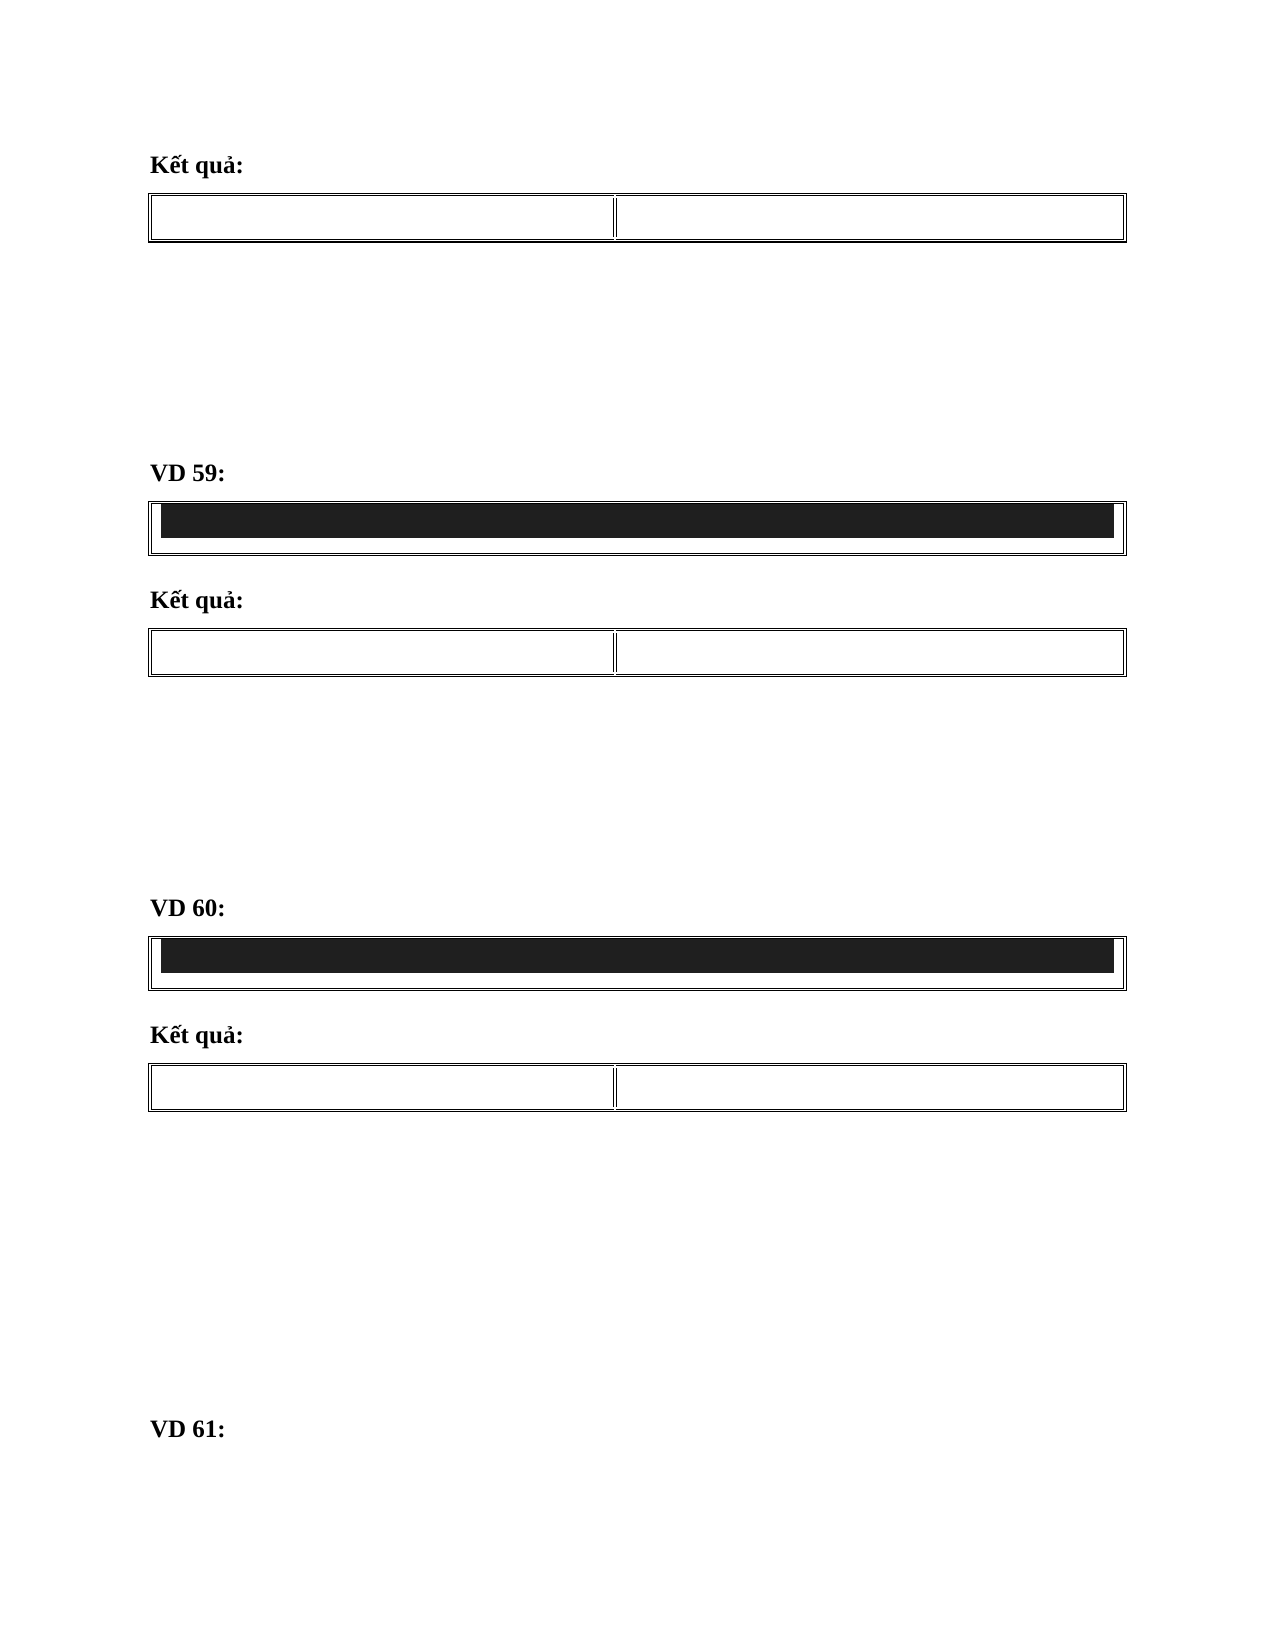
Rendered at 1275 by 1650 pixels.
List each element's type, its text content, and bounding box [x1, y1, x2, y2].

text Kết quả: [150, 1020, 1125, 1048]
text Kết quả: [150, 150, 1125, 179]
table_header [152, 504, 1123, 553]
text VD 61: [150, 1414, 1125, 1443]
table_header [152, 939, 1123, 987]
table_header [150, 194, 615, 239]
table_header [615, 631, 1123, 674]
table_header [150, 629, 615, 674]
text VD 59: [150, 458, 1125, 487]
text Kết quả: [150, 585, 1125, 614]
table_header [150, 1064, 615, 1109]
text VD 60: [150, 893, 1125, 922]
table_header [615, 196, 1123, 239]
table_header [615, 1066, 1123, 1109]
